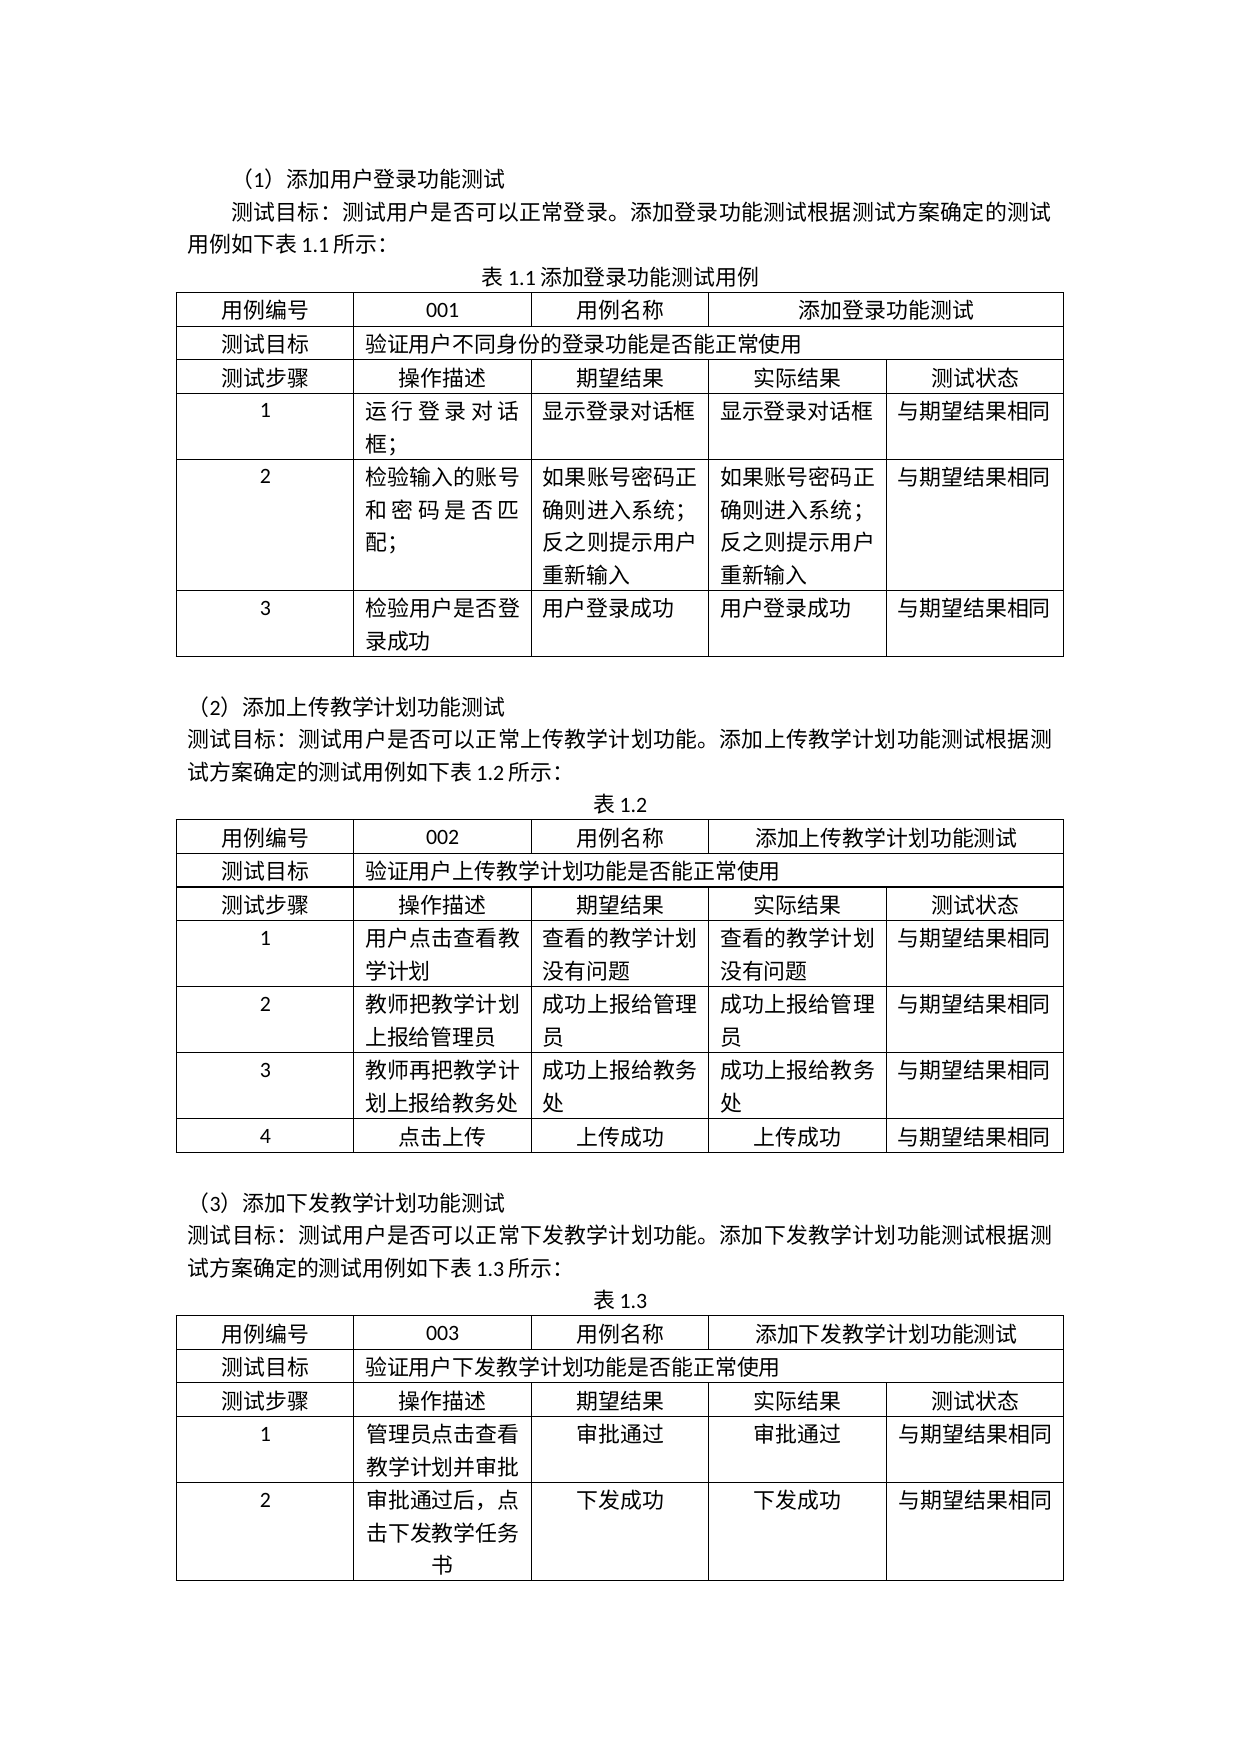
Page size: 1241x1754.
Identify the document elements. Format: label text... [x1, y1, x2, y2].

table_cell 与期望结果相同 [887, 460, 1063, 590]
table_header 添加上传教学计划功能测试 [709, 820, 1063, 853]
table_header 001 [354, 293, 531, 326]
table_cell 实际结果 [709, 888, 886, 920]
table_cell 1 [177, 394, 353, 459]
table_cell 测试步骤 [177, 360, 353, 393]
text （1）添加用户登录功能测试 [187, 162, 1053, 194]
table_cell 2 [177, 987, 353, 1052]
table_cell 上传成功 [532, 1119, 708, 1152]
table_cell 运行登录对话框； [354, 394, 531, 459]
table_cell 下发成功 [709, 1483, 886, 1580]
table_cell 验证用户上传教学计划功能是否能正常使用 [354, 854, 1063, 886]
table_cell 审批通过 [709, 1417, 886, 1482]
table_cell 4 [177, 1119, 353, 1152]
table_cell 期望结果 [532, 888, 708, 920]
table_cell 验证用户不同身份的登录功能是否能正常使用 [354, 327, 1063, 359]
table_cell 与期望结果相同 [887, 591, 1063, 656]
table_cell 与期望结果相同 [887, 394, 1063, 459]
table_cell 测试状态 [887, 888, 1063, 920]
table_header 003 [354, 1316, 531, 1349]
table_cell 操作描述 [354, 888, 531, 920]
table_cell 与期望结果相同 [887, 921, 1063, 986]
table_cell 点击上传 [354, 1119, 531, 1152]
table_cell 与期望结果相同 [887, 1483, 1063, 1580]
table_cell 检验用户是否登录成功 [354, 591, 531, 656]
table_cell 检验输入的账号和密码是否匹配； [354, 460, 531, 590]
table_cell 2 [177, 460, 353, 590]
table_cell 2 [177, 1483, 353, 1580]
table_cell 实际结果 [709, 360, 886, 393]
table_cell 1 [177, 1417, 353, 1482]
table_cell 教师把教学计划上报给管理员 [354, 987, 531, 1052]
table_cell 3 [177, 1053, 353, 1118]
text （2）添加上传教学计划功能测试 [187, 689, 1053, 722]
table_cell 成功上报给管理员 [709, 987, 886, 1052]
table_cell 测试状态 [887, 360, 1063, 393]
table_cell 期望结果 [532, 1383, 708, 1416]
table_cell 测试状态 [887, 1383, 1063, 1416]
table_cell 显示登录对话框 [709, 394, 886, 459]
table_cell 如果账号密码正确则进入系统；反之则提示用户重新输入 [532, 460, 708, 590]
table_header 添加下发教学计划功能测试 [709, 1316, 1063, 1349]
table_cell 成功上报给教务处 [709, 1053, 886, 1118]
table_cell 审批通过后，点击下发教学任务书 [354, 1483, 531, 1580]
table_cell 用户登录成功 [532, 591, 708, 656]
table_cell 测试目标 [177, 854, 353, 886]
table_header 用例编号 [177, 820, 353, 853]
text 测试目标：测试用户是否可以正常登录。添加登录功能测试根据测试方案确定的测试用例如下表1.1所示： [187, 194, 1053, 259]
table_cell 成功上报给管理员 [532, 987, 708, 1052]
table_cell 管理员点击查看教学计划并审批 [354, 1417, 531, 1482]
table_cell 与期望结果相同 [887, 1119, 1063, 1152]
table_cell 审批通过 [532, 1417, 708, 1482]
table_header 002 [354, 820, 531, 853]
table_cell 用户登录成功 [709, 591, 886, 656]
table_header 用例名称 [532, 1316, 708, 1349]
table_cell 查看的教学计划没有问题 [709, 921, 886, 986]
table_cell 上传成功 [709, 1119, 886, 1152]
table_header 添加登录功能测试 [709, 293, 1063, 326]
table_cell 操作描述 [354, 360, 531, 393]
text （3）添加下发教学计划功能测试 [187, 1185, 1053, 1218]
table_cell 测试步骤 [177, 888, 353, 920]
table_cell 实际结果 [709, 1383, 886, 1416]
table_cell 成功上报给教务处 [532, 1053, 708, 1118]
table_cell 验证用户下发教学计划功能是否能正常使用 [354, 1350, 1063, 1382]
table_cell 下发成功 [532, 1483, 708, 1580]
table_cell 1 [177, 921, 353, 986]
text 表1.2 [187, 787, 1053, 819]
table_header 用例编号 [177, 1316, 353, 1349]
table_cell 测试步骤 [177, 1383, 353, 1416]
table_cell 查看的教学计划没有问题 [532, 921, 708, 986]
table_cell 与期望结果相同 [887, 1053, 1063, 1118]
table_cell 操作描述 [354, 1383, 531, 1416]
table_cell 显示登录对话框 [532, 394, 708, 459]
table_header 用例名称 [532, 293, 708, 326]
text 表1.3 [187, 1283, 1053, 1315]
table_cell 测试目标 [177, 327, 353, 359]
table_cell 3 [177, 591, 353, 656]
table_cell 用户点击查看教学计划 [354, 921, 531, 986]
table_cell 测试目标 [177, 1350, 353, 1382]
table_cell 期望结果 [532, 360, 708, 393]
table_cell 教师再把教学计划上报给教务处 [354, 1053, 531, 1118]
table_cell 与期望结果相同 [887, 1417, 1063, 1482]
text 测试目标：测试用户是否可以正常上传教学计划功能。添加上传教学计划功能测试根据测试方案确定的测试用例如下表1.2所示： [187, 722, 1053, 787]
text 表1.1添加登录功能测试用例 [187, 259, 1053, 292]
table_cell 与期望结果相同 [887, 987, 1063, 1052]
table_header 用例名称 [532, 820, 708, 853]
table_header 用例编号 [177, 293, 353, 326]
table_cell 如果账号密码正确则进入系统；反之则提示用户重新输入 [709, 460, 886, 590]
text 测试目标：测试用户是否可以正常下发教学计划功能。添加下发教学计划功能测试根据测试方案确定的测试用例如下表1.3所示： [187, 1218, 1053, 1283]
